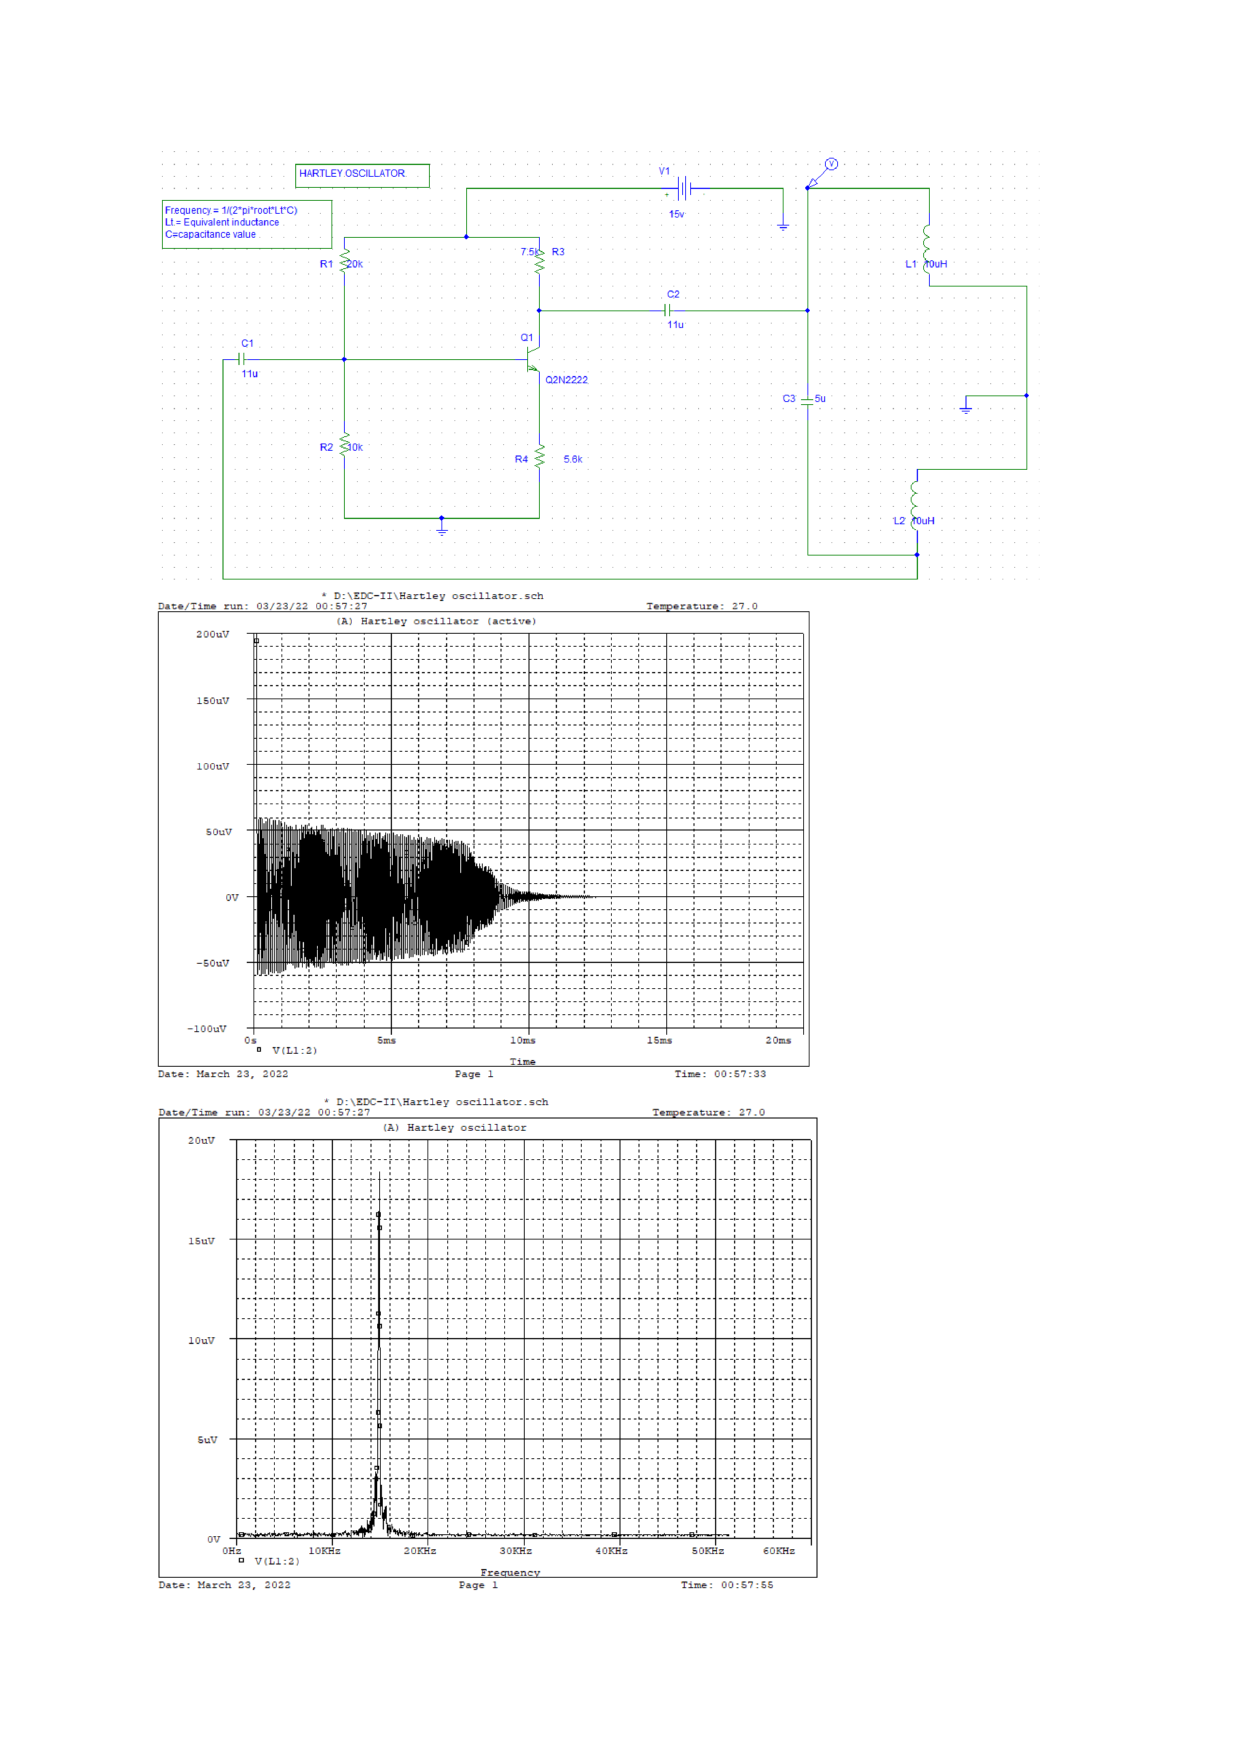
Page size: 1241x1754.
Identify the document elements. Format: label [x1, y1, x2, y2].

picture [150, 590, 823, 1088]
picture [150, 150, 1040, 589]
picture [150, 1090, 823, 1596]
